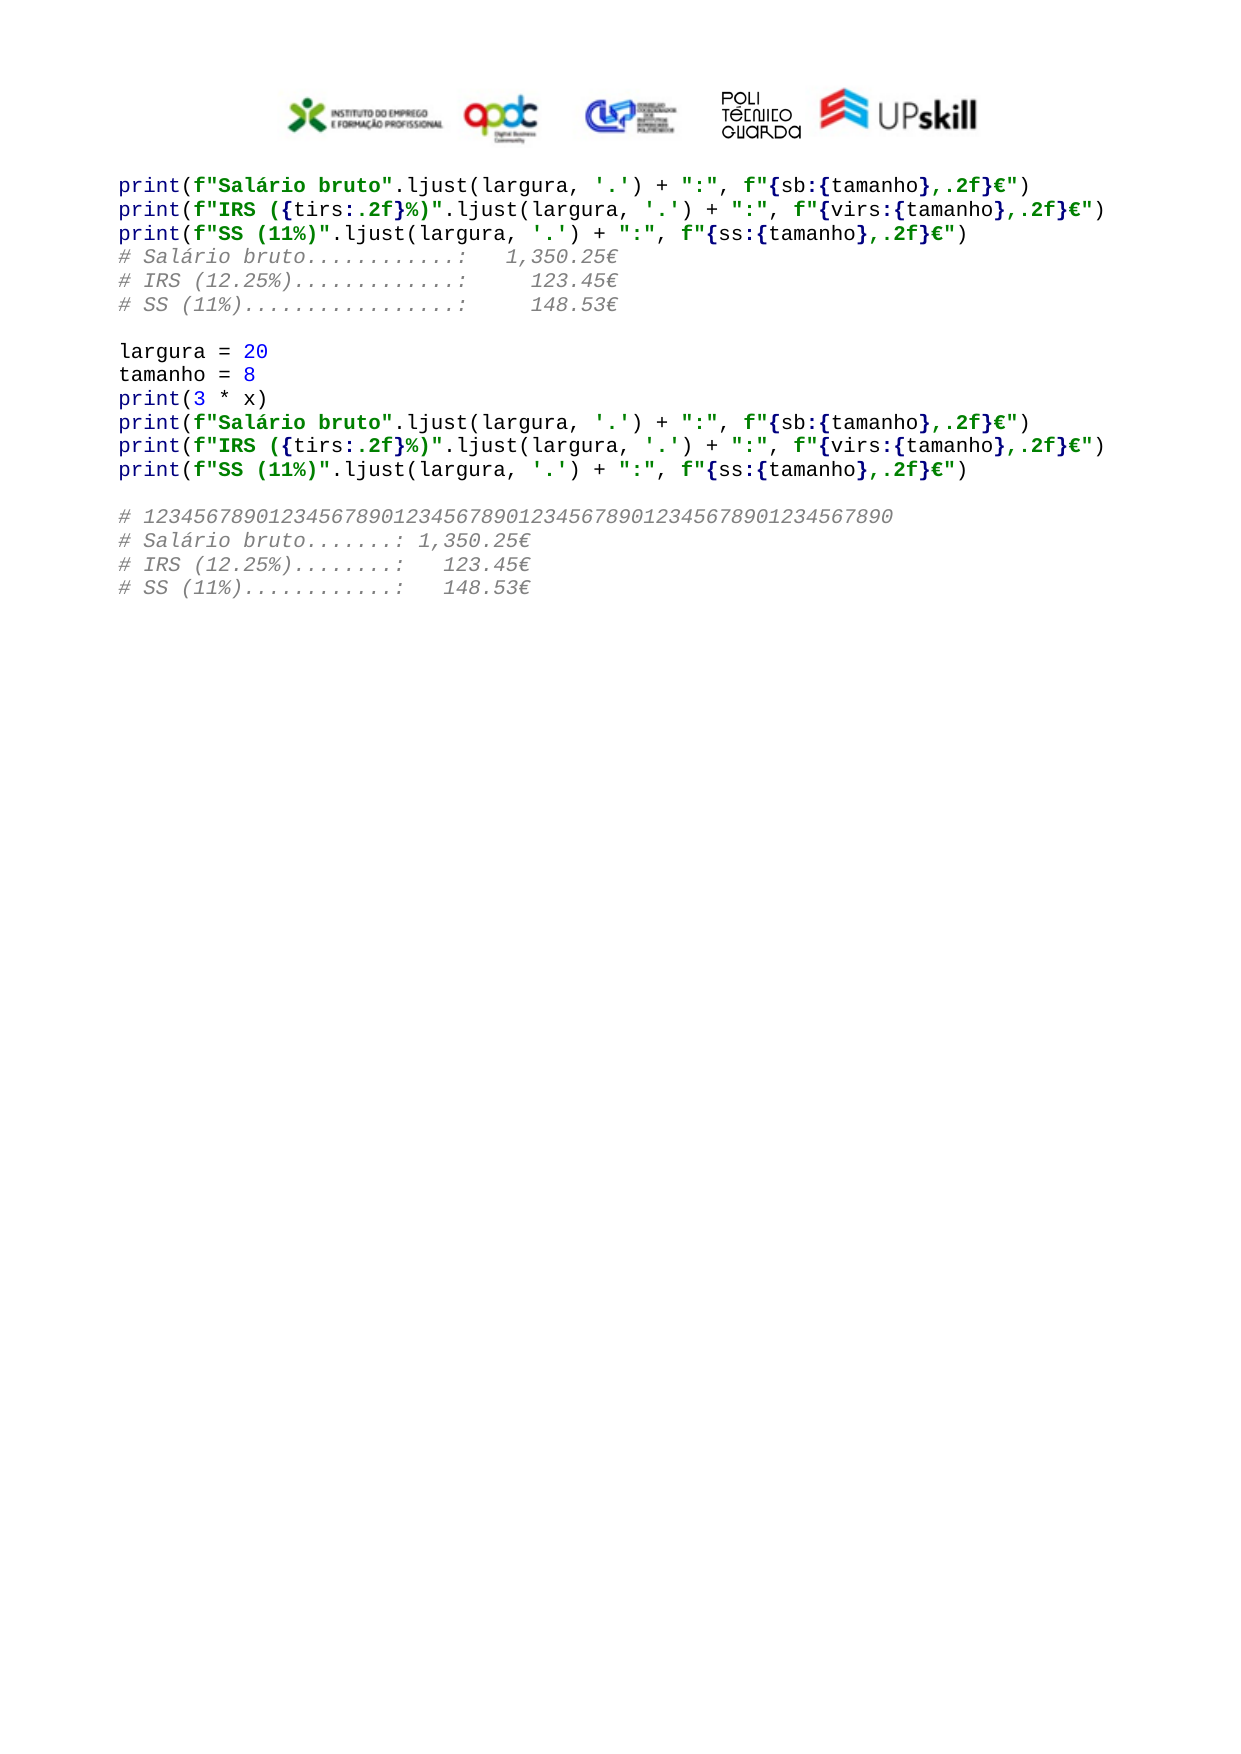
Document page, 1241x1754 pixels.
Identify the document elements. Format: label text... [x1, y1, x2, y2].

picture [277, 73, 993, 148]
